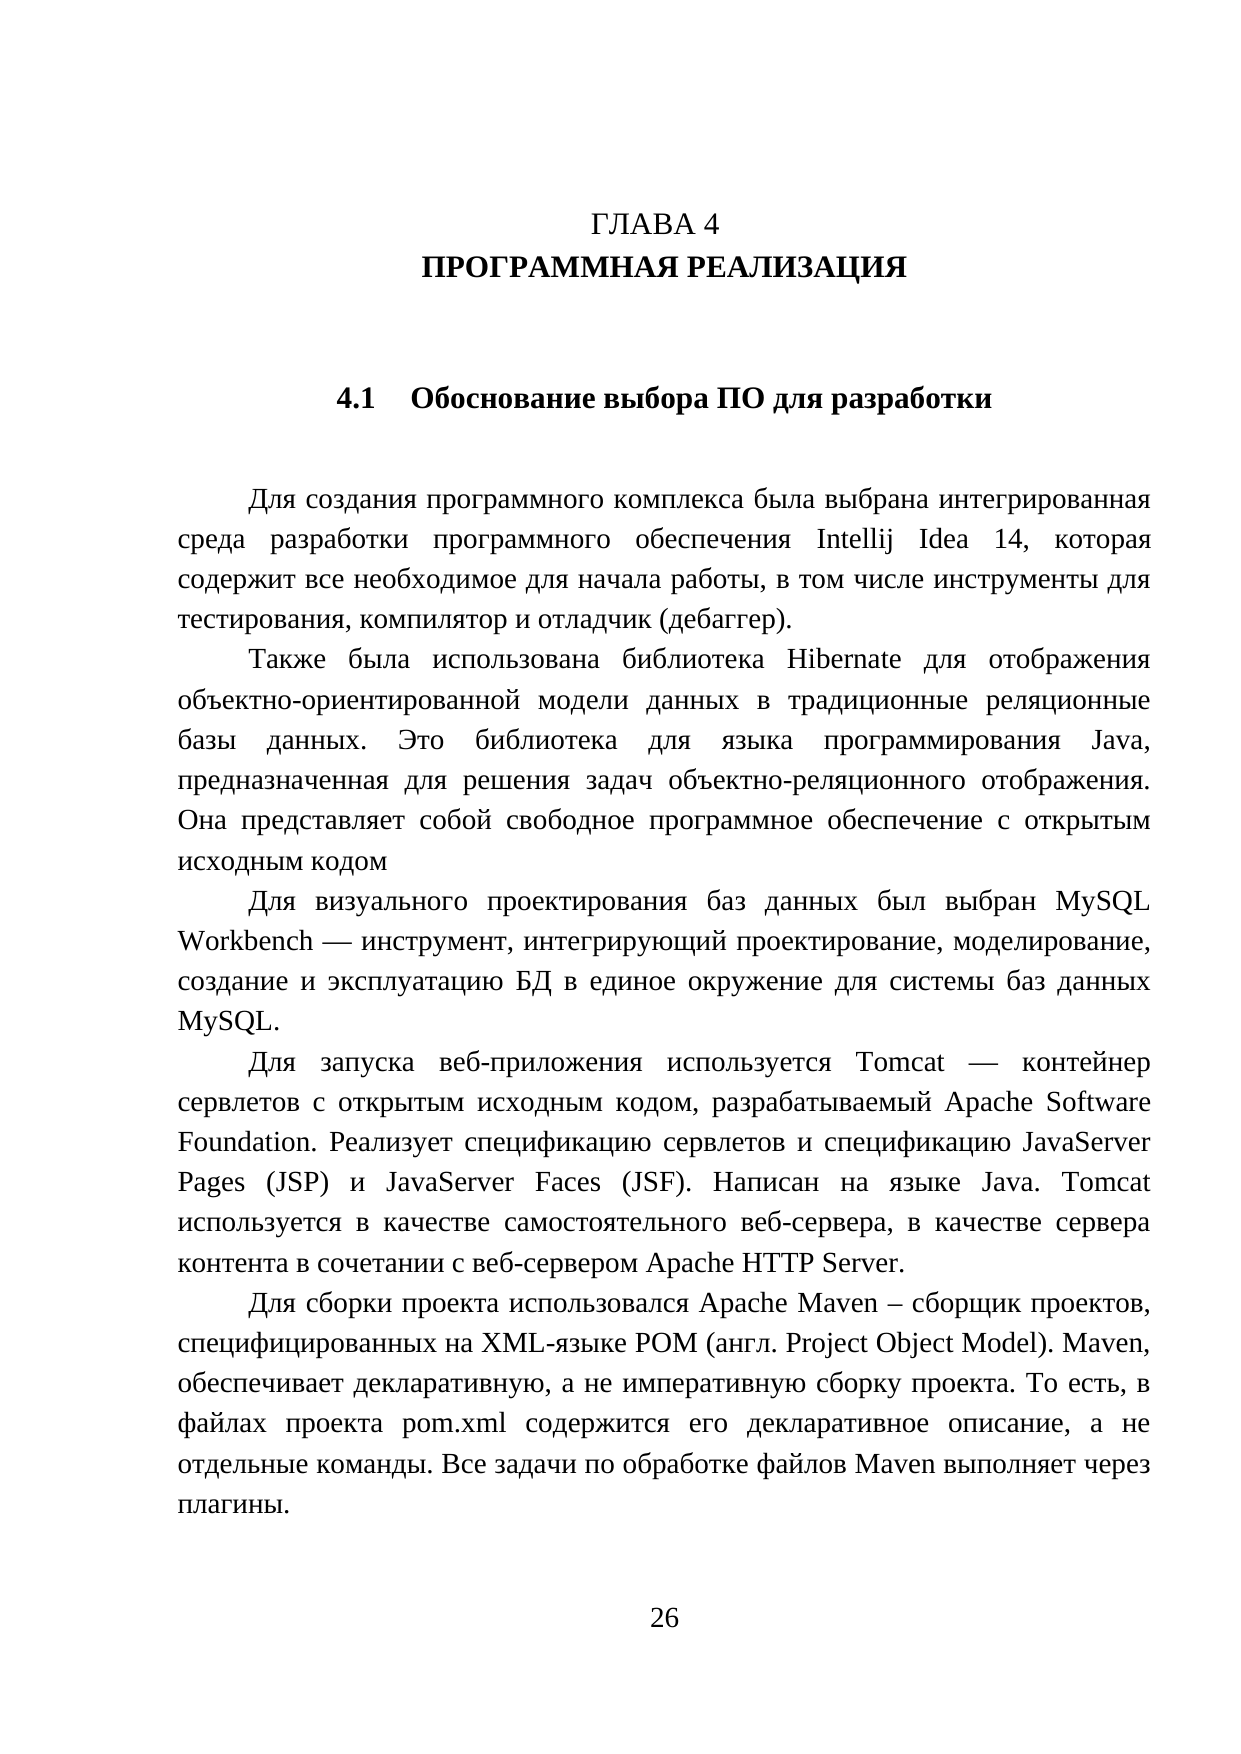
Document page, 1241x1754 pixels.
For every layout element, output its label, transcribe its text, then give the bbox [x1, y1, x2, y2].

text Для запуска веб-приложения используется Tomcat — контейнер сервлетов с открытым исходным кодом, разрабатываемый Apache Software Foundation. Реализует спецификацию сервлетов и спецификацию JavaServer Pages (JSP) и JavaServer Faces (JSF). Написан на языке Java. Tomcat используется в качестве самостоятельного веб-сервера, в качестве сервера контента в сочетании с веб-сервером Apache HTTP Server. [177, 1044, 1152, 1278]
text Для создания программного комплекса была выбрана интегрированная среда разработки программного обеспечения Intellij Idea 14, которая содержит все необходимое для начала работы, в том числе инструменты для тестирования, компилятор и отладчик (дебаггер). [177, 481, 1152, 635]
text ПРОГРАММНАЯ РЕАЛИЗАЦИЯ [177, 206, 1152, 285]
text Для визуального проектирования баз данных был выбран MySQL Workbench — инструмент, интегрирующий проектирование, моделирование, создание и эксплуатацию БД в единое окружение для системы баз данных MySQL. [177, 883, 1152, 1037]
subtitle Обоснование выбора ПО для разработки [177, 379, 1152, 415]
text Для сборки проекта использовался Apache Maven – сборщик проектов, специфицированных на XML-языке POM (англ. Project Object Model). Maven, обеспечивает декларативную, а не императивную сборку проекта. То есть, в файлах проекта pom.xml содержится его декларативное описание, а не отдельные команды. Все задачи по обработке файлов Maven выполняет через плагины. [177, 1285, 1152, 1519]
text Также была использована библиотека Hibernate для отображения объектно-ориентированной модели данных в традиционные реляционные базы данных. Это библиотека для языка программирования Java, предназначенная для решения задач объектно-реляционного отображения. Она представляет собой свободное программное обеспечение с открытым исходным кодом [177, 642, 1152, 876]
